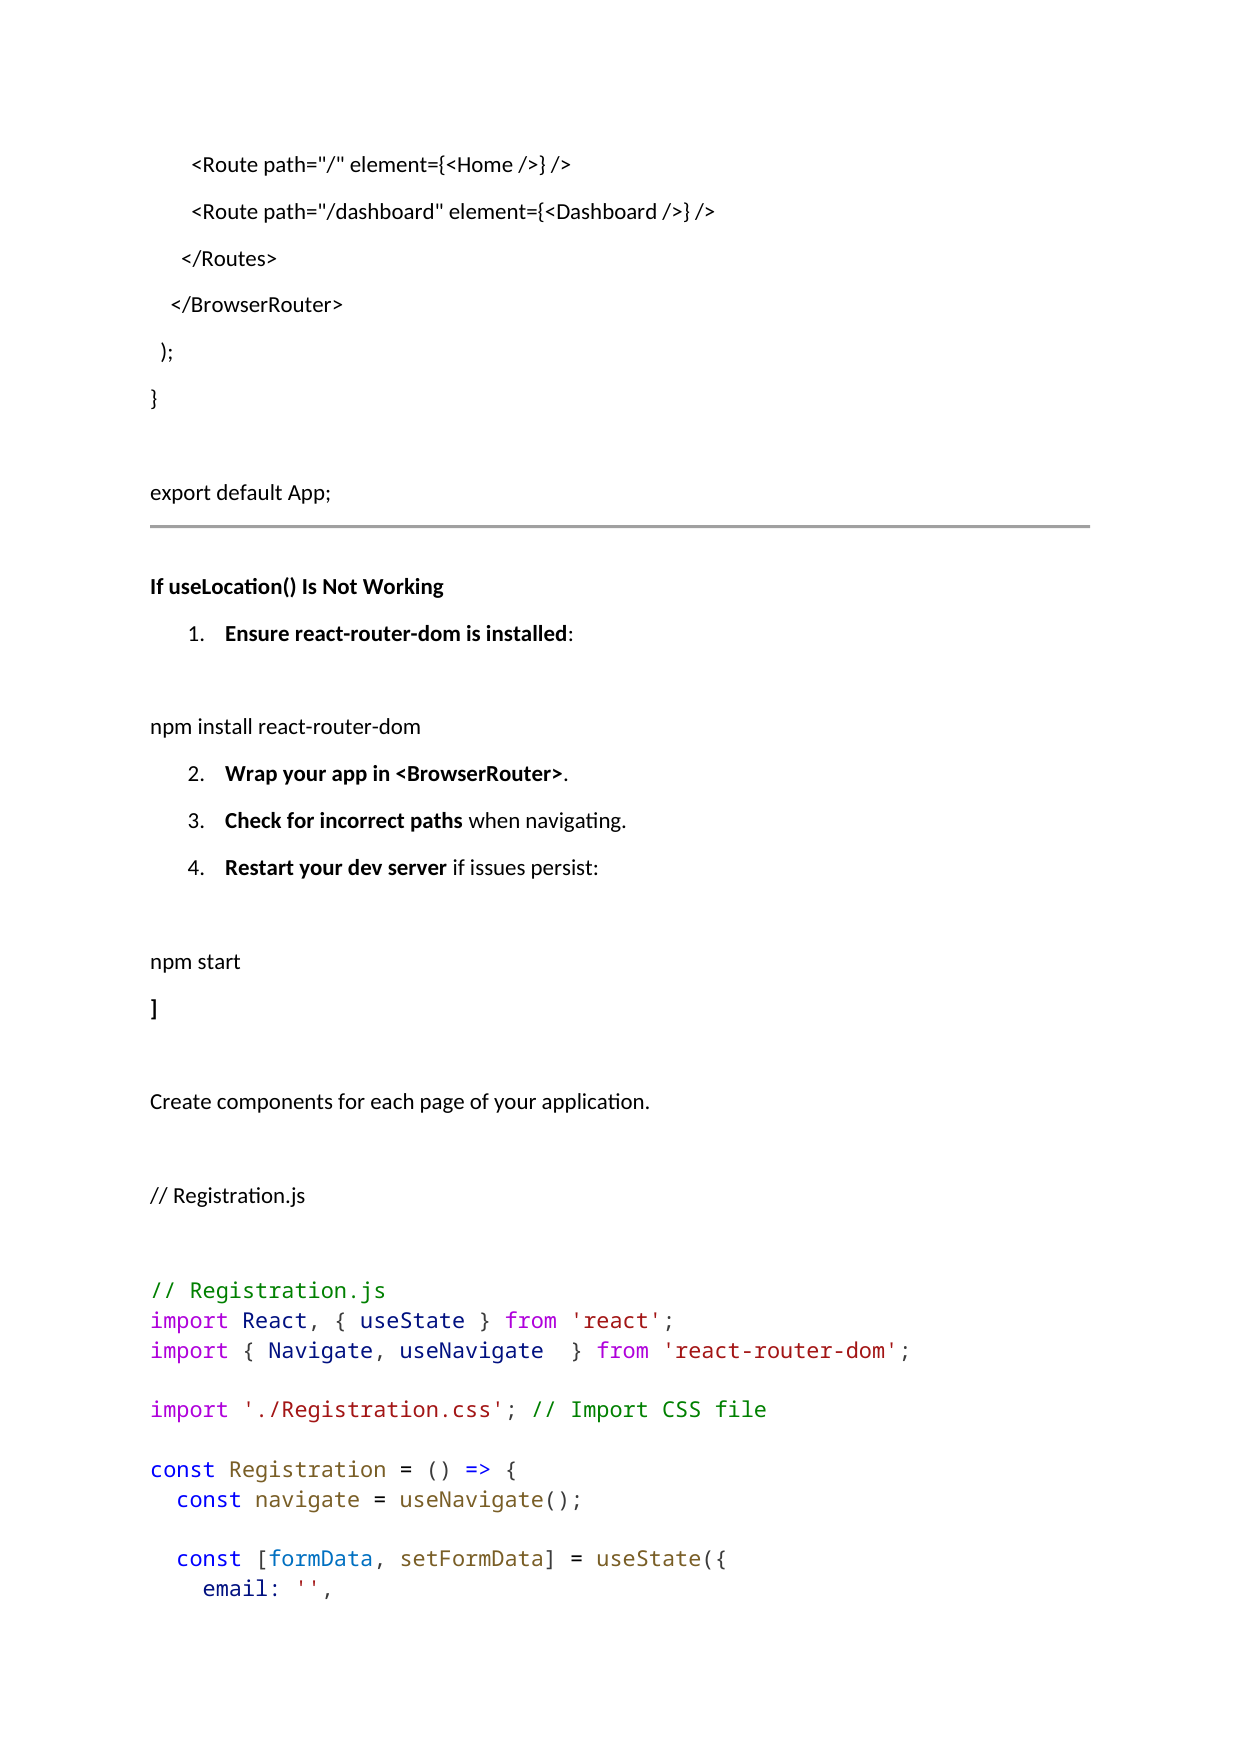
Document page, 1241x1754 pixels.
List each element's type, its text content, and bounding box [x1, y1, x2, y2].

text </Routes> [150, 244, 1090, 272]
text <Route path="/" element={<Home />} /> [150, 150, 1090, 178]
list Check for incorrect paths when navigating. [187, 806, 1090, 834]
text // Registration.js [150, 1181, 1090, 1209]
text ); [150, 337, 1090, 366]
text <Route path="/dashboard" element={<Dashboard />} /> [150, 197, 1090, 225]
text import './Registration.css'; // Import CSS file [150, 1394, 1090, 1424]
text const Registration = () => { [150, 1454, 1090, 1483]
text Create components for each page of your application. [150, 1087, 1090, 1116]
text // Registration.js [150, 1275, 1090, 1305]
text import { Navigate, useNavigate } from 'react-router-dom'; [150, 1334, 1090, 1364]
text import React, { useState } from 'react'; [150, 1305, 1090, 1334]
text npm install react-router-dom [150, 712, 1090, 741]
text const [formData, setFormData] = useState({ [150, 1543, 1090, 1573]
text email: '', [150, 1573, 1090, 1603]
text ] [150, 994, 1090, 1022]
list Ensure react-router-dom is installed: [187, 619, 1090, 647]
text If useLocation() Is Not Working [150, 572, 1090, 600]
list Wrap your app in <BrowserRouter>. [187, 759, 1090, 787]
text export default App; [150, 478, 1090, 506]
text npm start [150, 947, 1090, 975]
text </BrowserRouter> [150, 291, 1090, 319]
text } [150, 384, 1090, 412]
list Restart your dev server if issues persist: [187, 853, 1090, 881]
text const navigate = useNavigate(); [150, 1483, 1090, 1513]
